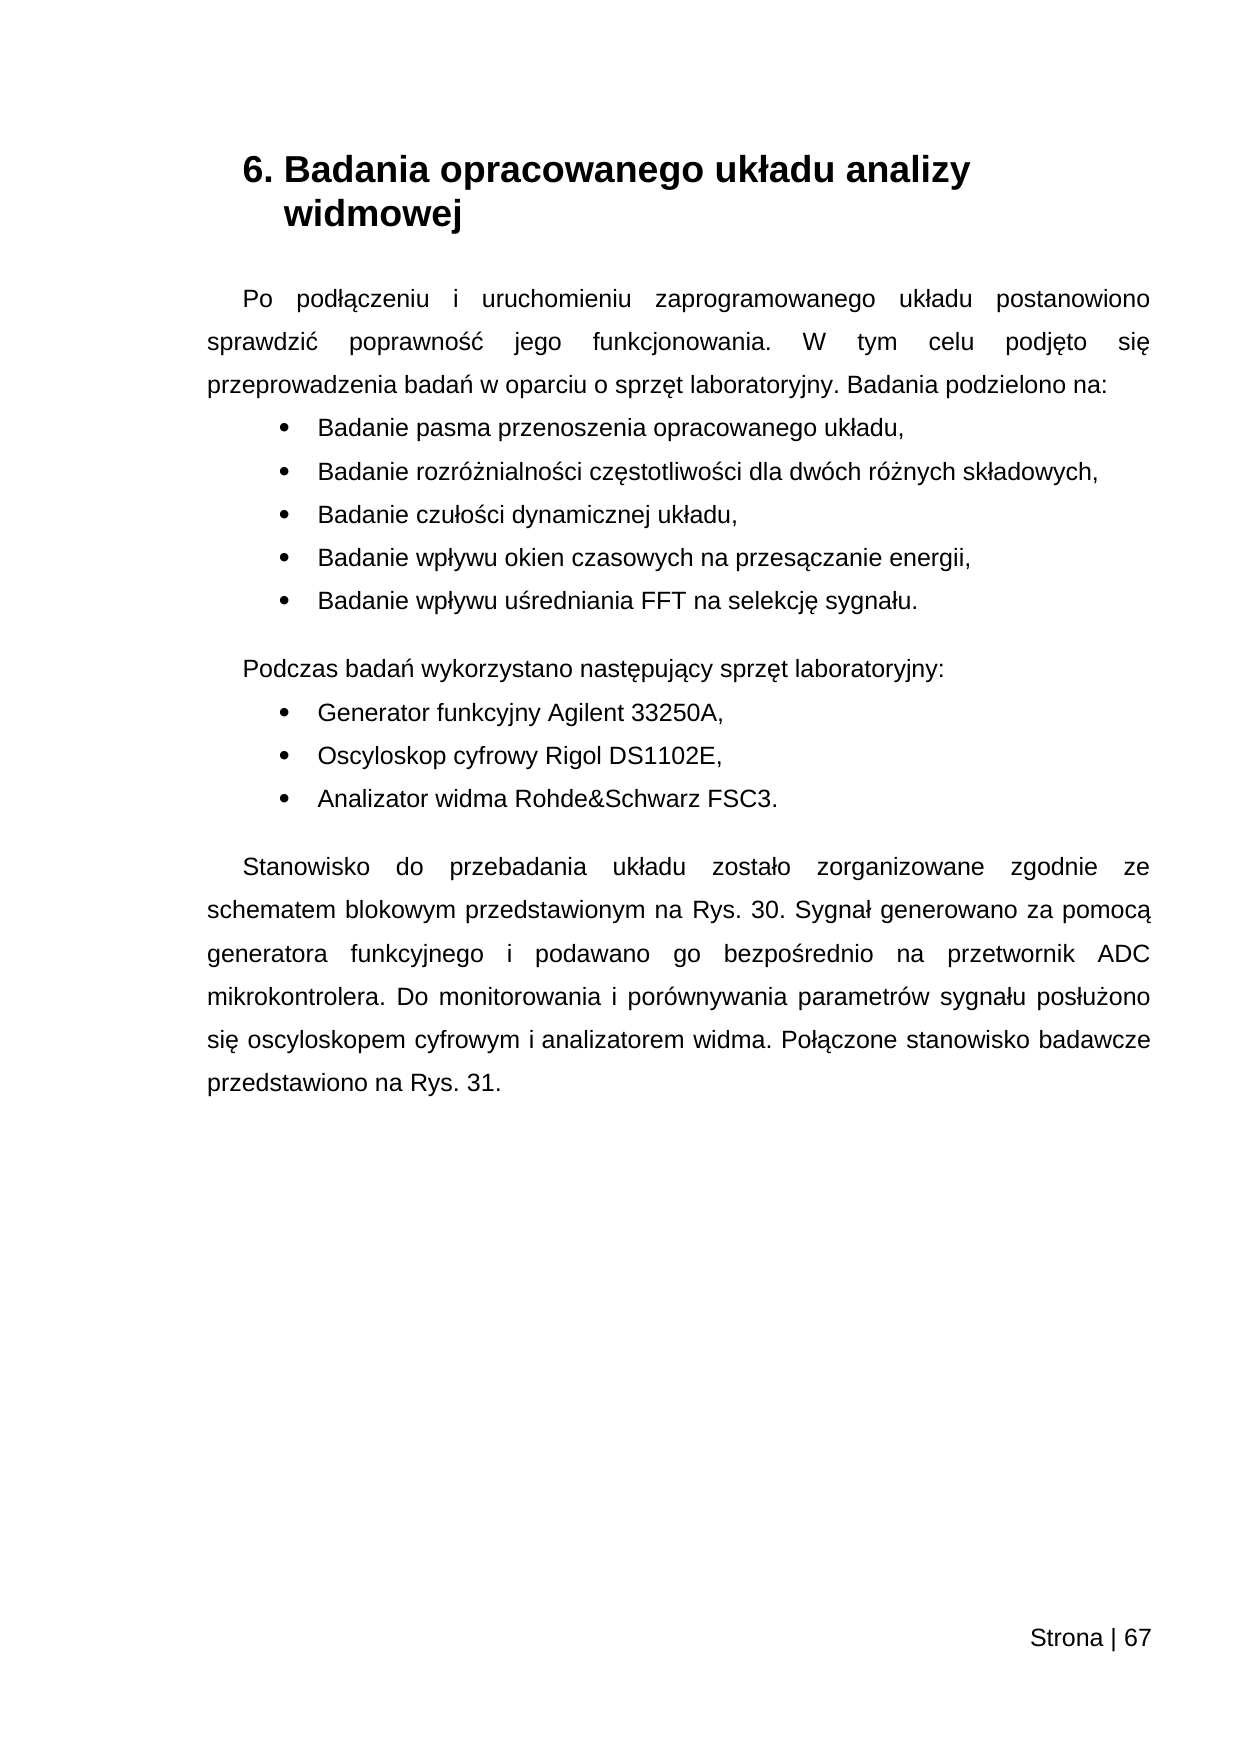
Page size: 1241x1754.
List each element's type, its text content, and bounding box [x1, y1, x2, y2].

list Badanie wpływu uśredniania FFT na selekcję sygnału. [280, 586, 1152, 615]
list Oscyloskop cyfrowy Rigol DS1102E, [280, 741, 1152, 770]
text Po podłączeniu i uruchomieniu zaprogramowanego układu postanowiono sprawdzić poprawność jego funkcjonowania. W tym celu podjęto się przeprowadzenia badań w oparciu o sprzęt laboratoryjny. Badania podzielono na: [207, 284, 1152, 399]
text Podczas badań wykorzystano następujący sprzęt laboratoryjny: [207, 654, 1152, 683]
text Stanowisko do przebadania układu zostało zorganizowane zgodnie ze schematem blokowym przedstawionym na Rys. 30. Sygnał generowano za pomocą generatora funkcyjnego i podawano go bezpośrednio na przetwornik ADC mikrokontrolera. Do monitorowania i porównywania parametrów sygnału posłużono się oscyloskopem cyfrowym i analizatorem widma. Połączone stanowisko badawcze przedstawiono na Rys. 31. [207, 852, 1152, 1097]
list Badanie wpływu okien czasowych na przesączanie energii, [280, 543, 1152, 572]
list Badanie czułości dynamicznej układu, [280, 500, 1152, 529]
subtitle Badania opracowanego układu analizy widmowej [242, 148, 1152, 234]
list Badanie rozróżnialności częstotliwości dla dwóch różnych składowych, [280, 457, 1152, 485]
list Generator funkcyjny Agilent 33250A, [280, 698, 1152, 726]
list Badanie pasma przenoszenia opracowanego układu, [280, 413, 1152, 442]
list Analizator widma Rohde&Schwarz FSC3. [280, 784, 1152, 813]
